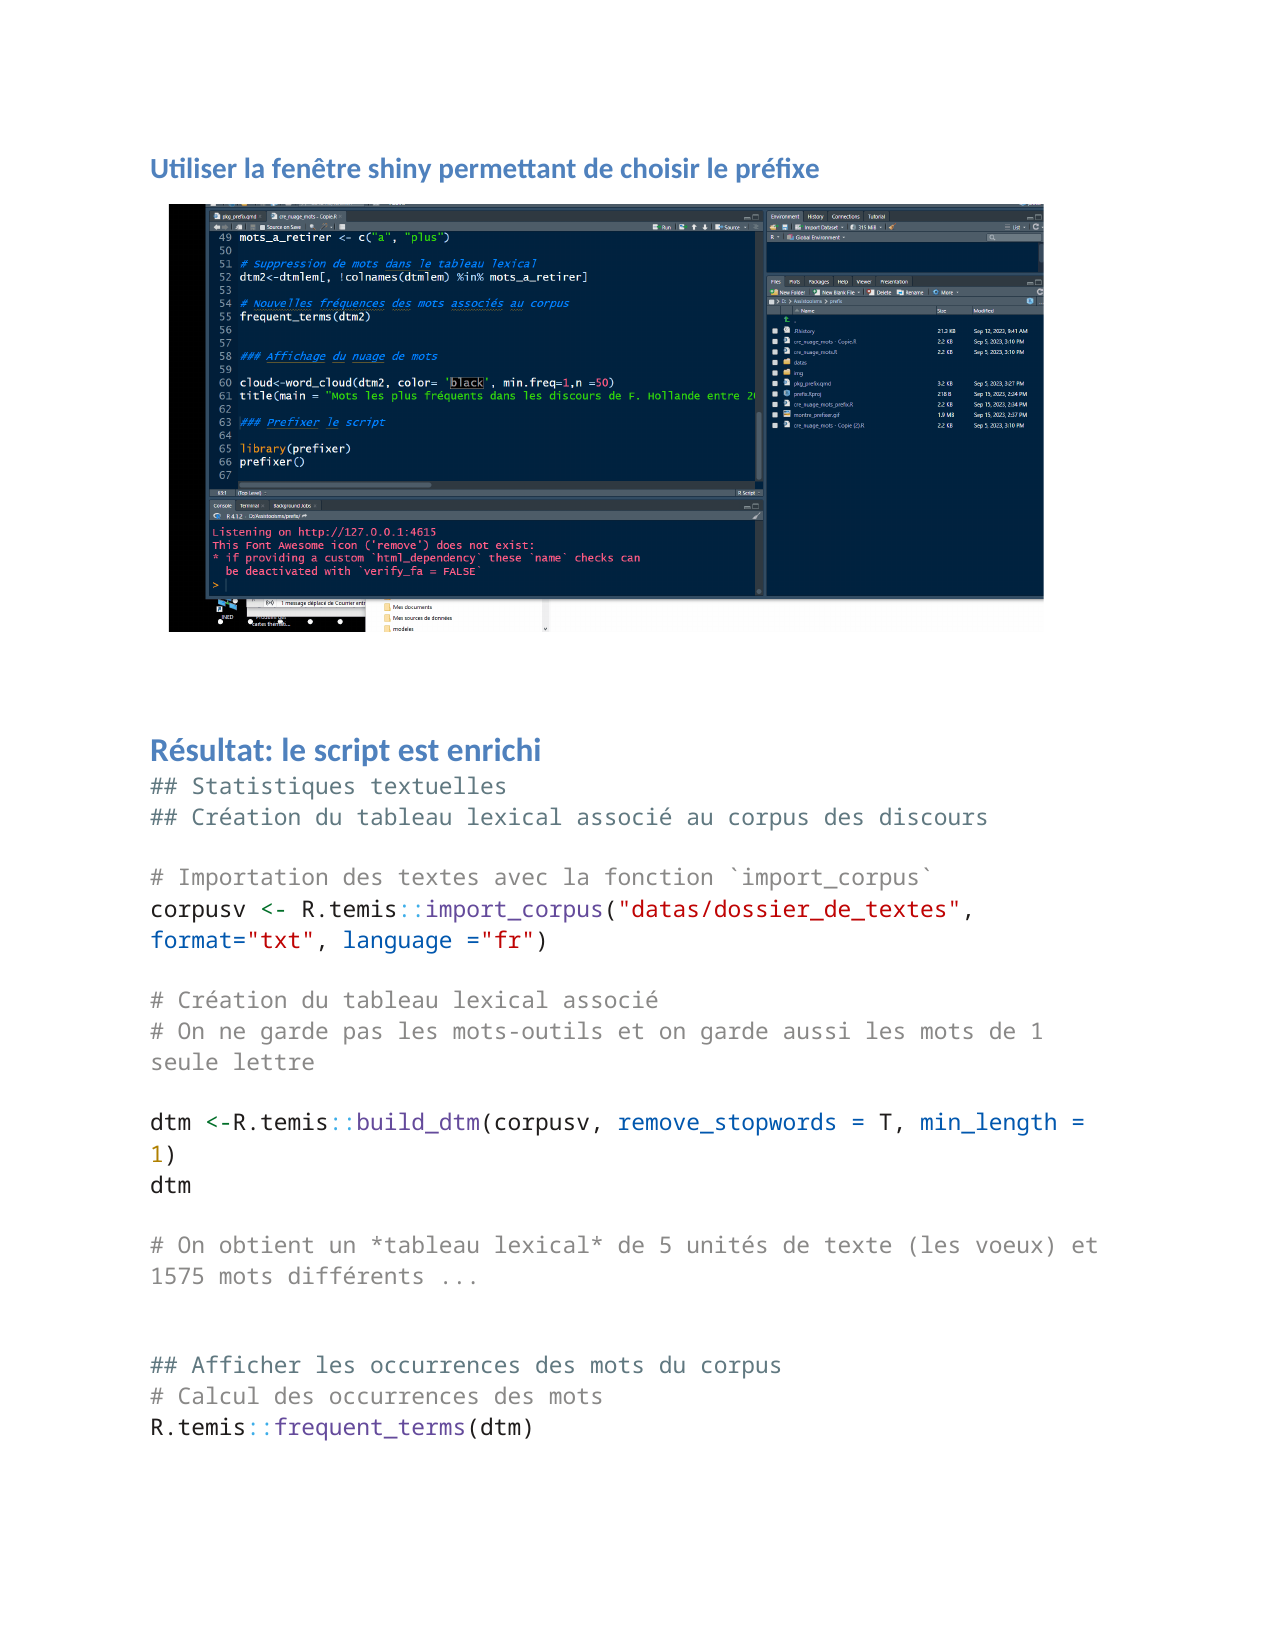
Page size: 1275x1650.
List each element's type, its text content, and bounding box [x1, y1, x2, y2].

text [150, 770, 1125, 1471]
picture [168, 204, 1044, 632]
subtitle Résultat: le script est enrichi [150, 729, 1125, 770]
subtitle Utiliser la fenêtre shiny permettant de choisir le préfixe [150, 150, 1125, 186]
